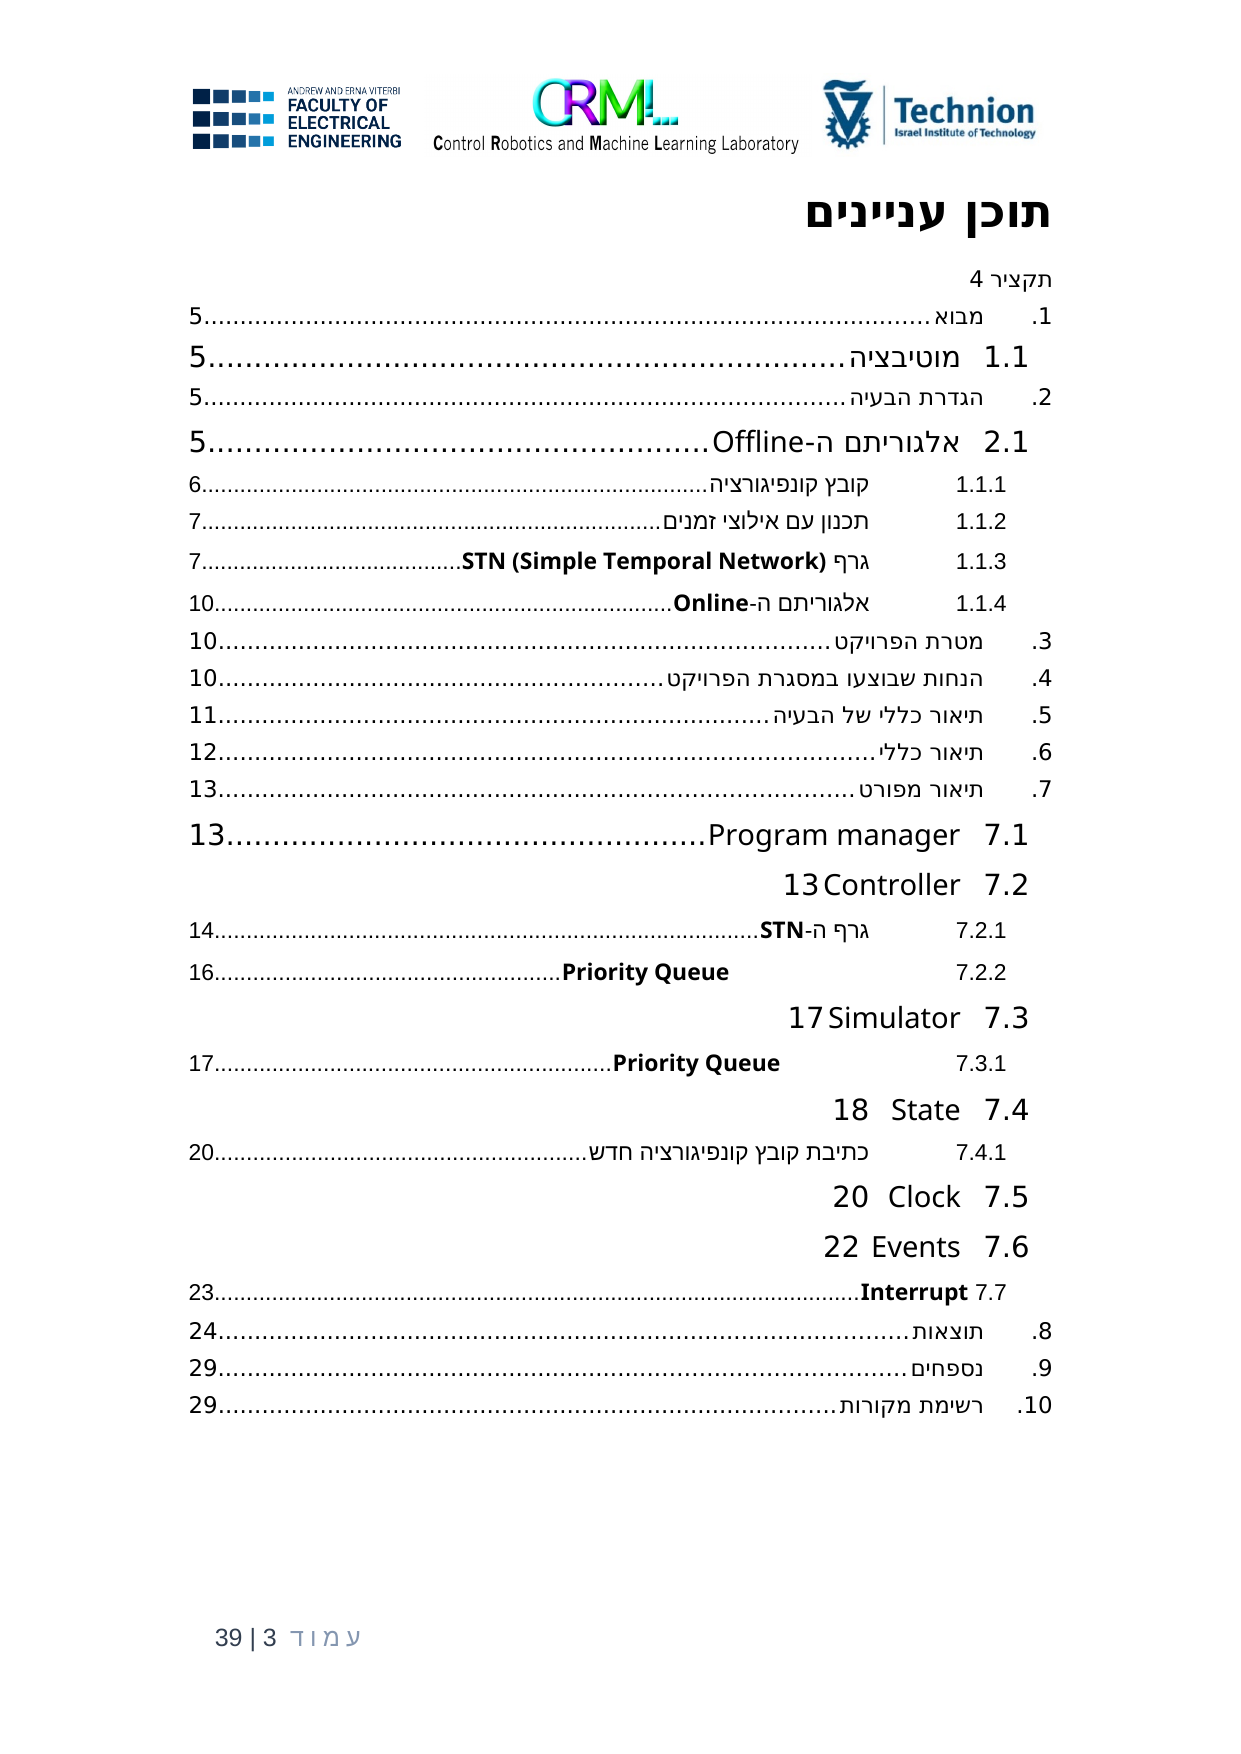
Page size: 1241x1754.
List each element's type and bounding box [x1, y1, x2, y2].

picture [187, 79, 418, 157]
picture [424, 73, 1044, 157]
